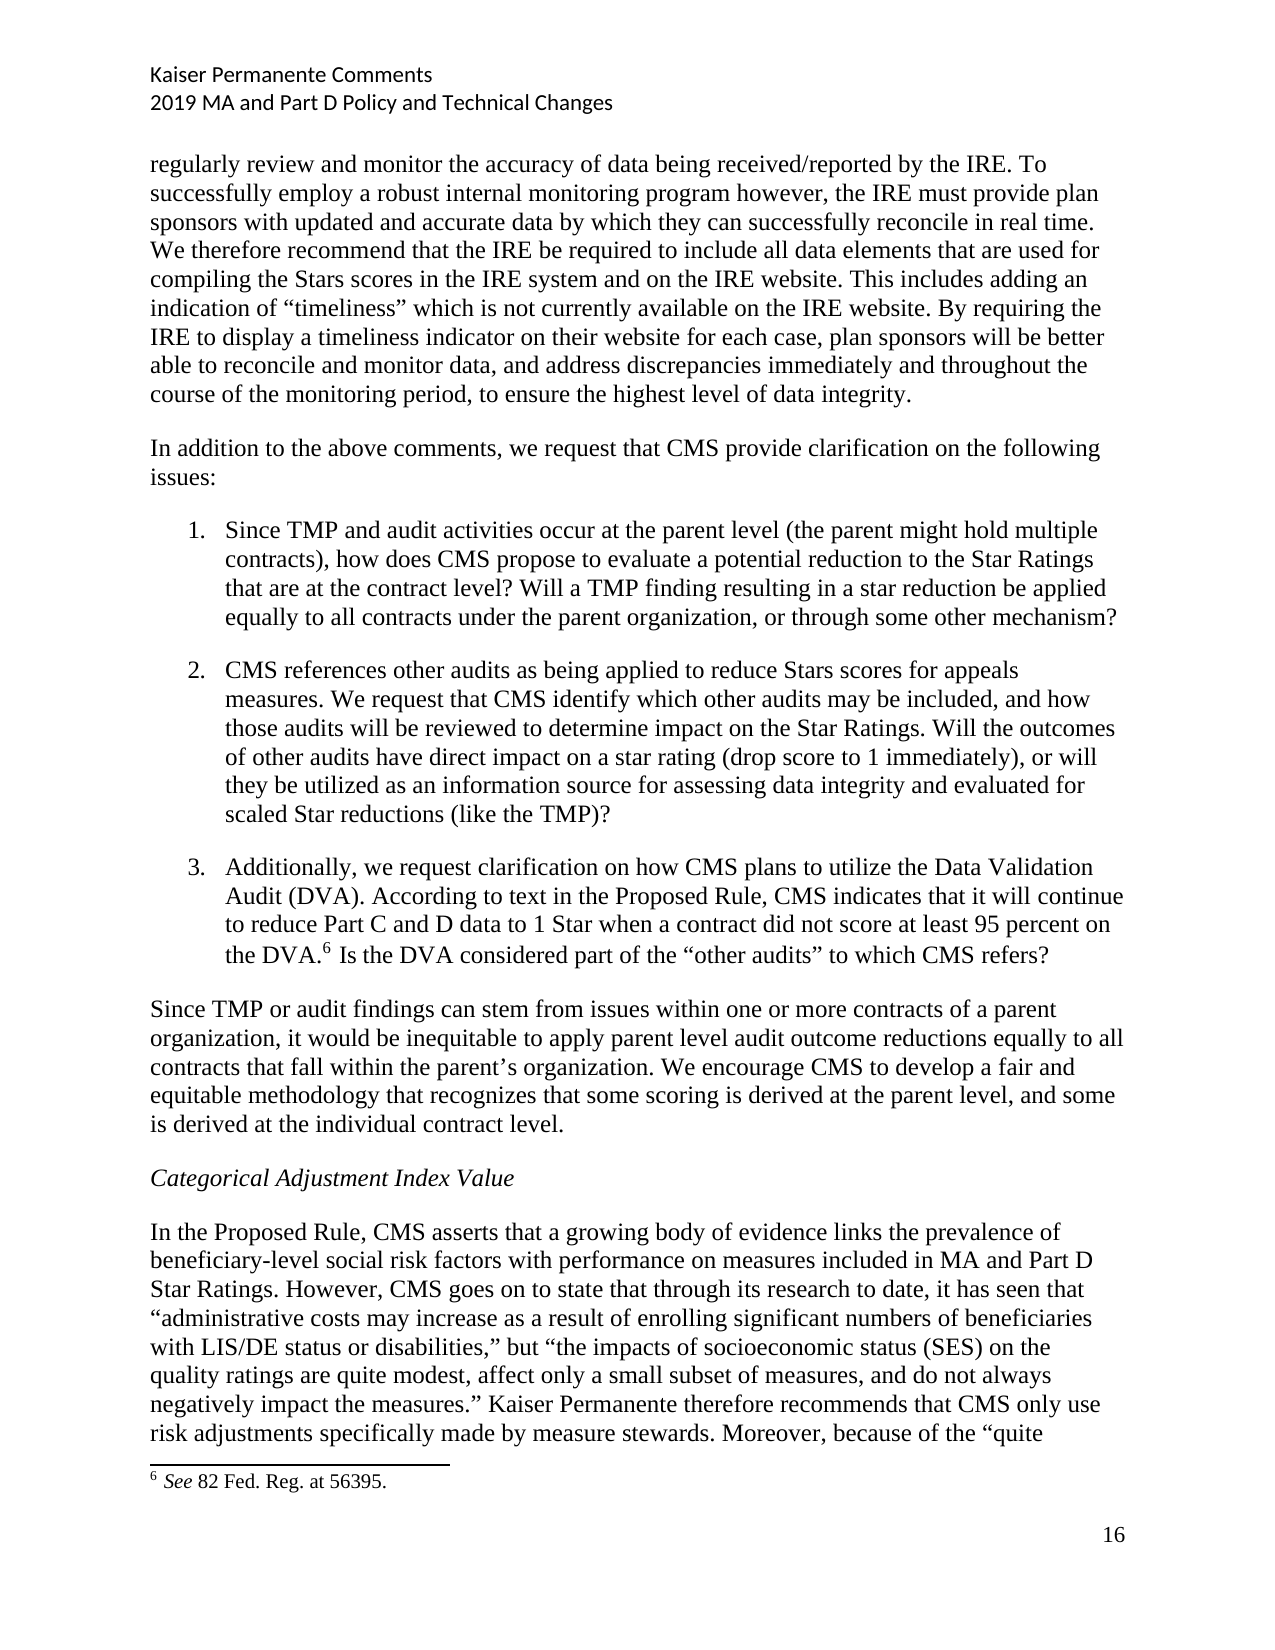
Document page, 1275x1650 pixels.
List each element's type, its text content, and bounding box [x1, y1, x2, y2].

text Since TMP or audit findings can stem from issues within one or more contracts of a parent organization, it would be inequitable to apply parent level audit outcome reductions equally to all contracts that fall within the parent’s organization. We encourage CMS to develop a fair and equitable methodology that recognizes that some scoring is derived at the parent level, and some is derived at the individual contract level. [150, 994, 1129, 1138]
list Since TMP and audit activities occur at the parent level (the parent might hold multiple contracts), how does CMS propose to evaluate a potential reduction to the Star Ratings that are at the contract level? Will a TMP finding resulting in a star reduction be applied equally to all contracts under the parent organization, or through some other mechanism? [187, 515, 1117, 630]
list Additionally, we request clarification on how CMS plans to utilize the Data Validation Audit (DVA). According to text in the Proposed Rule, CMS indicates that it will continue to reduce Part C and D data to 1 Star when a contract did not score at least 95 percent on the DVA.6 Is the DVA considered part of the “other audits” to which CMS refers? [187, 853, 1124, 969]
text Categorical Adjustment Index Value [150, 1163, 1137, 1192]
text regularly review and monitor the accuracy of data being received/reported by the IRE. To successfully employ a robust internal monitoring program however, the IRE must provide plan sponsors with updated and accurate data by which they can successfully reconcile in real time. We therefore recommend that the IRE be required to include all data elements that are used for compiling the Stars scores in the IRE system and on the IRE website. This includes adding an indication of “timeliness” which is not currently available on the IRE website. By requiring the IRE to display a timeliness indicator on their website for each case, plan sponsors will be better able to reconcile and monitor data, and address discrepancies immediately and throughout the course of the monitoring period, to ensure the highest level of data integrity. [150, 149, 1107, 408]
text In the Proposed Rule, CMS asserts that a growing body of evidence links the prevalence of beneficiary-level social risk factors with performance on measures included in MA and Part D Star Ratings. However, CMS goes on to state that through its research to date, it has seen that “administrative costs may increase as a result of enrolling significant numbers of beneficiaries with LIS/DE status or disabilities,” but “the impacts of socioeconomic status (SES) on the quality ratings are quite modest, affect only a small subset of measures, and do not always negatively impact the measures.” Kaiser Permanente therefore recommends that CMS only use risk adjustments specifically made by measure stewards. Moreover, because of the “quite [150, 1217, 1105, 1447]
text In addition to the above comments, we request that CMS provide clarification on the following issues: [150, 433, 1103, 490]
list CMS references other audits as being applied to reduce Stars scores for appeals measures. We request that CMS identify which other audits may be included, and how those audits will be reviewed to determine impact on the Star Ratings. Will the outcomes of other audits have direct impact on a star rating (drop score to 1 immediately), or will they be utilized as an information source for assessing data integrity and evaluated for scaled Star reductions (like the TMP)? [187, 655, 1124, 828]
text 6 See 82 Fed. Reg. at 56395. [150, 1467, 1137, 1493]
